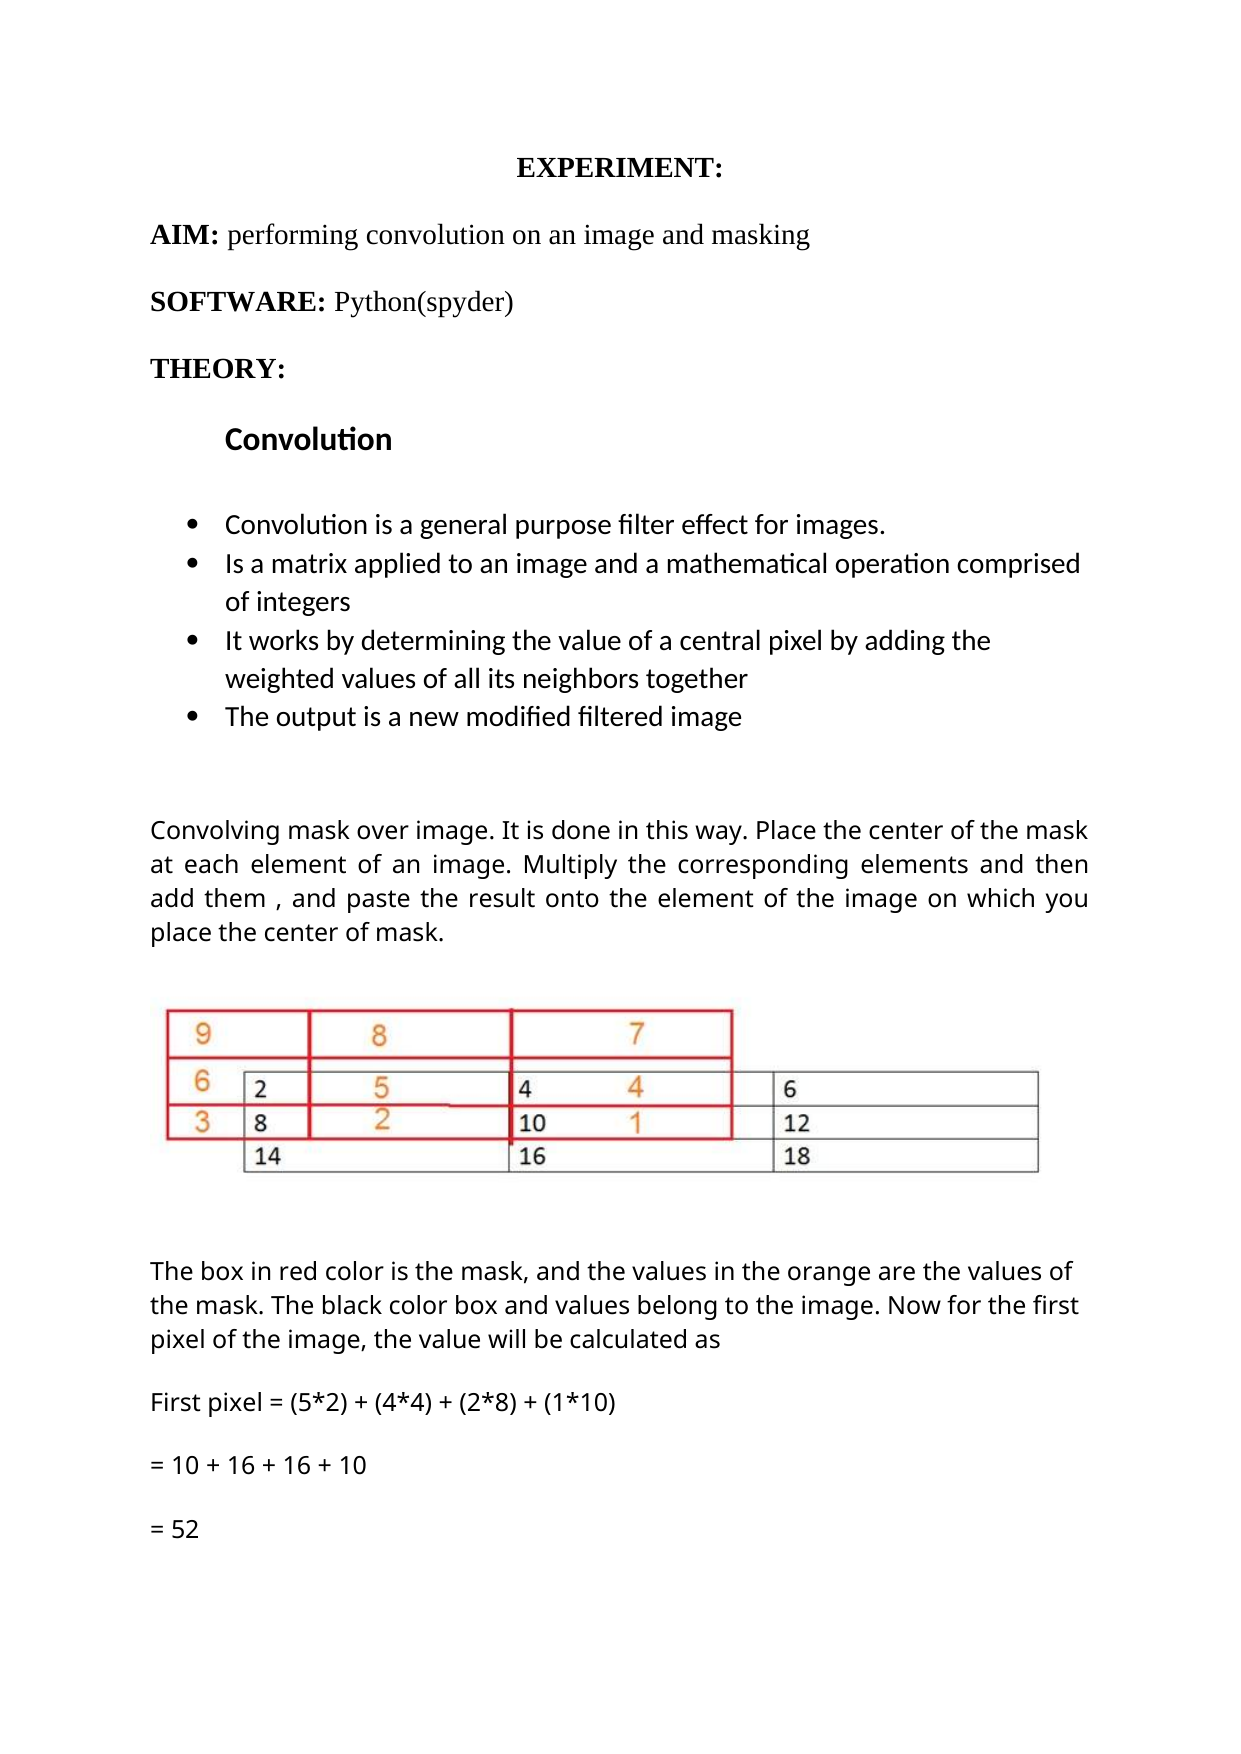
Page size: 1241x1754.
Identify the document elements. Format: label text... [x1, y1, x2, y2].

text Convolving mask over image. It is done in this way. Place the center of the mask at each element of an image. Multiply the corresponding elements and then add them , and paste the result onto the element of the image on which you place the center of mask. [150, 813, 1090, 949]
list Convolution [225, 418, 1090, 459]
list Convolution is a general purpose filter effect for images. [187, 506, 1090, 542]
text AIM: performing convolution on an image and masking [150, 217, 1090, 251]
text = 52 [150, 1511, 1090, 1545]
list The output is a new modified filtered image [187, 698, 1090, 734]
text The box in red color is the mask, and the values in the orange are the values of the mask. The black color box and values belong to the image. Now for the first pixel of the image, the value will be calculated as [150, 1253, 1090, 1356]
list It works by determining the value of a central pixel by adding the weighted values of all its neighbors together [187, 622, 1090, 696]
list Is a matrix applied to an image and a mathematical operation comprised of integers [187, 545, 1090, 619]
text EXPERIMENT: [150, 150, 1090, 183]
text SOFTWARE: Python(spyder) [150, 284, 1090, 318]
text First pixel = (5*2) + (4*4) + (2*8) + (1*10) [150, 1385, 1090, 1419]
text = 10 + 16 + 16 + 10 [150, 1448, 1090, 1482]
picture [150, 978, 1091, 1225]
text THEORY: [150, 351, 1090, 385]
